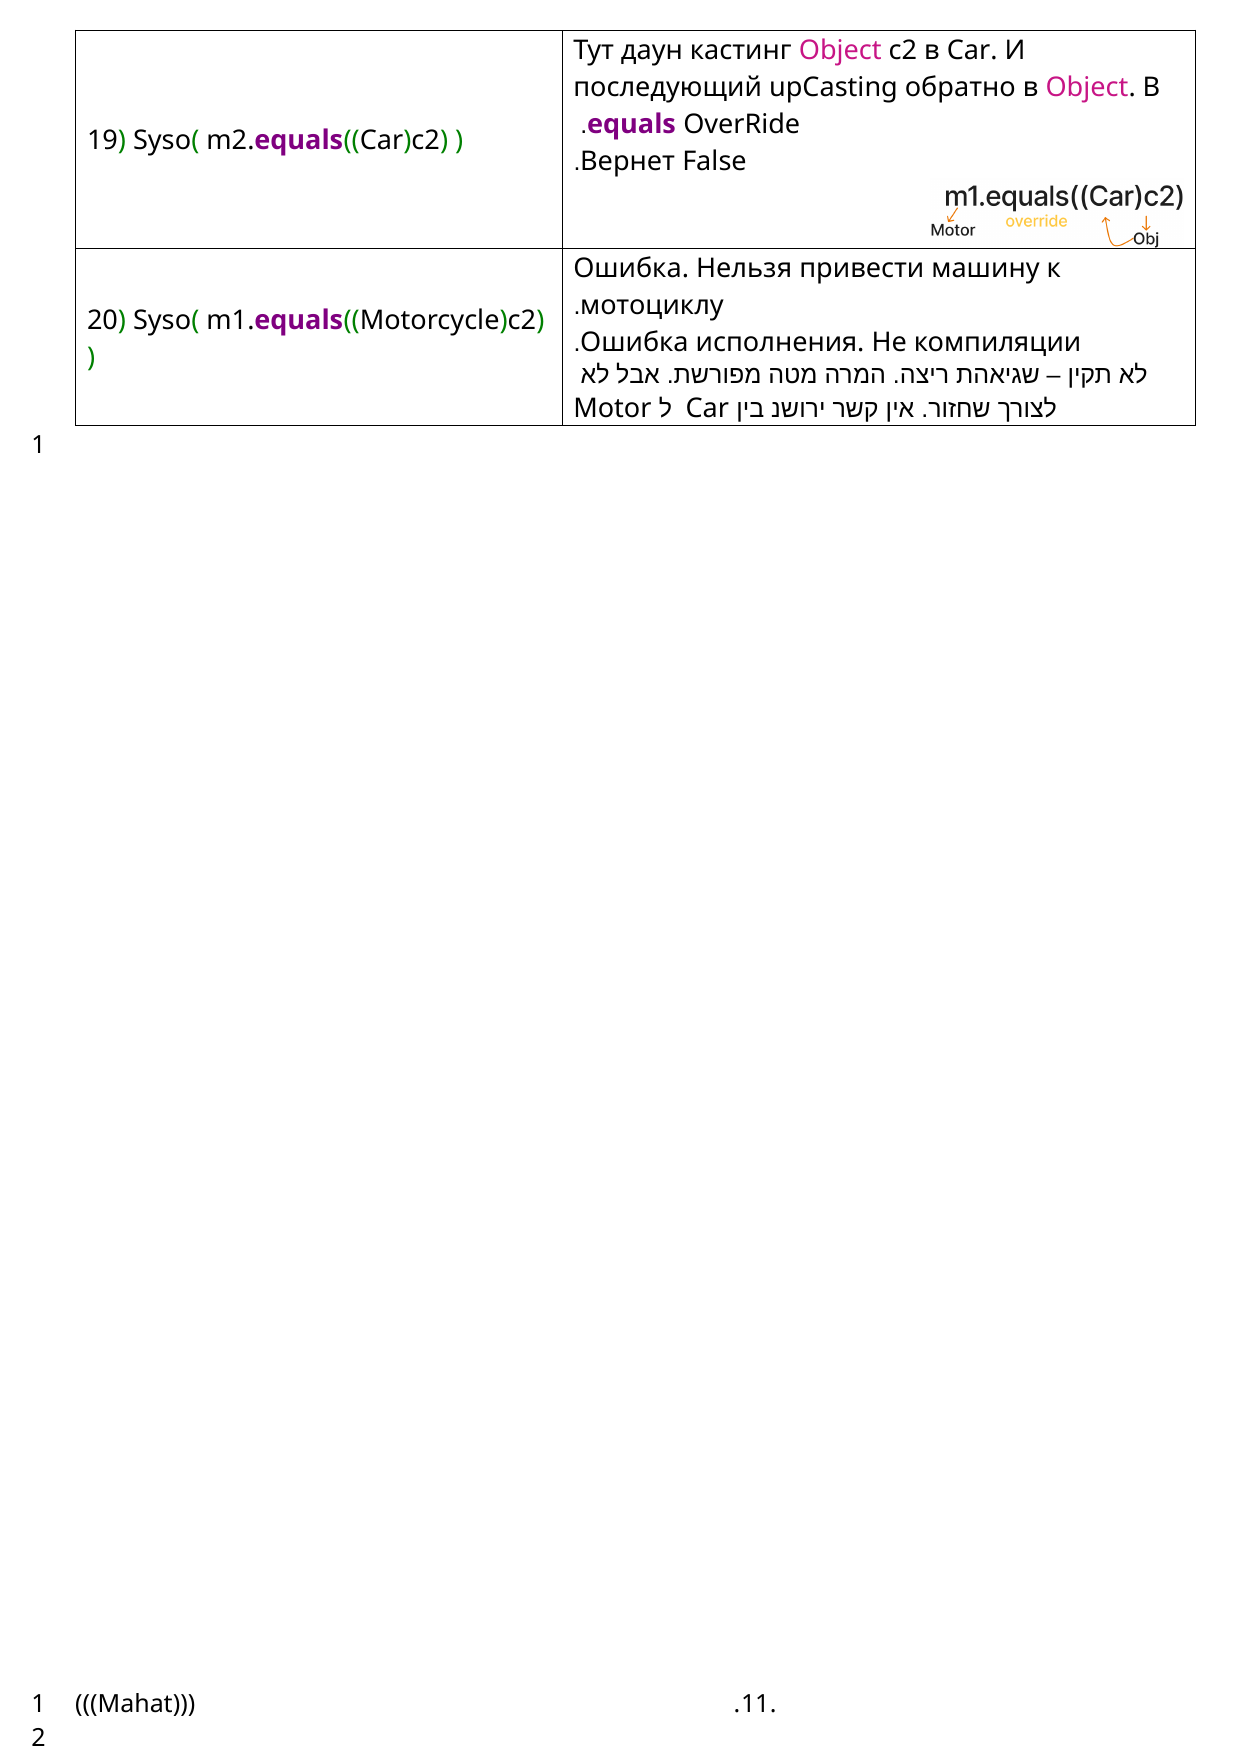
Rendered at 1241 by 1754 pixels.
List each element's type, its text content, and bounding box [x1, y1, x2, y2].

picture [929, 178, 1185, 248]
table_cell Ошибка. Нельзя привести машину к мотоциклу. Ошибка исполнения. Не компиляции. לא תקין – שגיאהת ריצה. המרה מטה מפורשת. אבל לא לצורך שחזור. אין קשר ירושנ בין Car ל Motor [563, 249, 1195, 425]
table_cell 20) Syso( m1.equals((Motorcycle)c2) ) [76, 249, 562, 425]
table_cell Тут даун кастинг Object с2 в Car. И последующий upCasting обратно в Object. В equals OverRide. Вернет False. [563, 31, 1195, 248]
table_cell 19) Syso( m2.equals((Car)c2) ) [76, 31, 562, 248]
